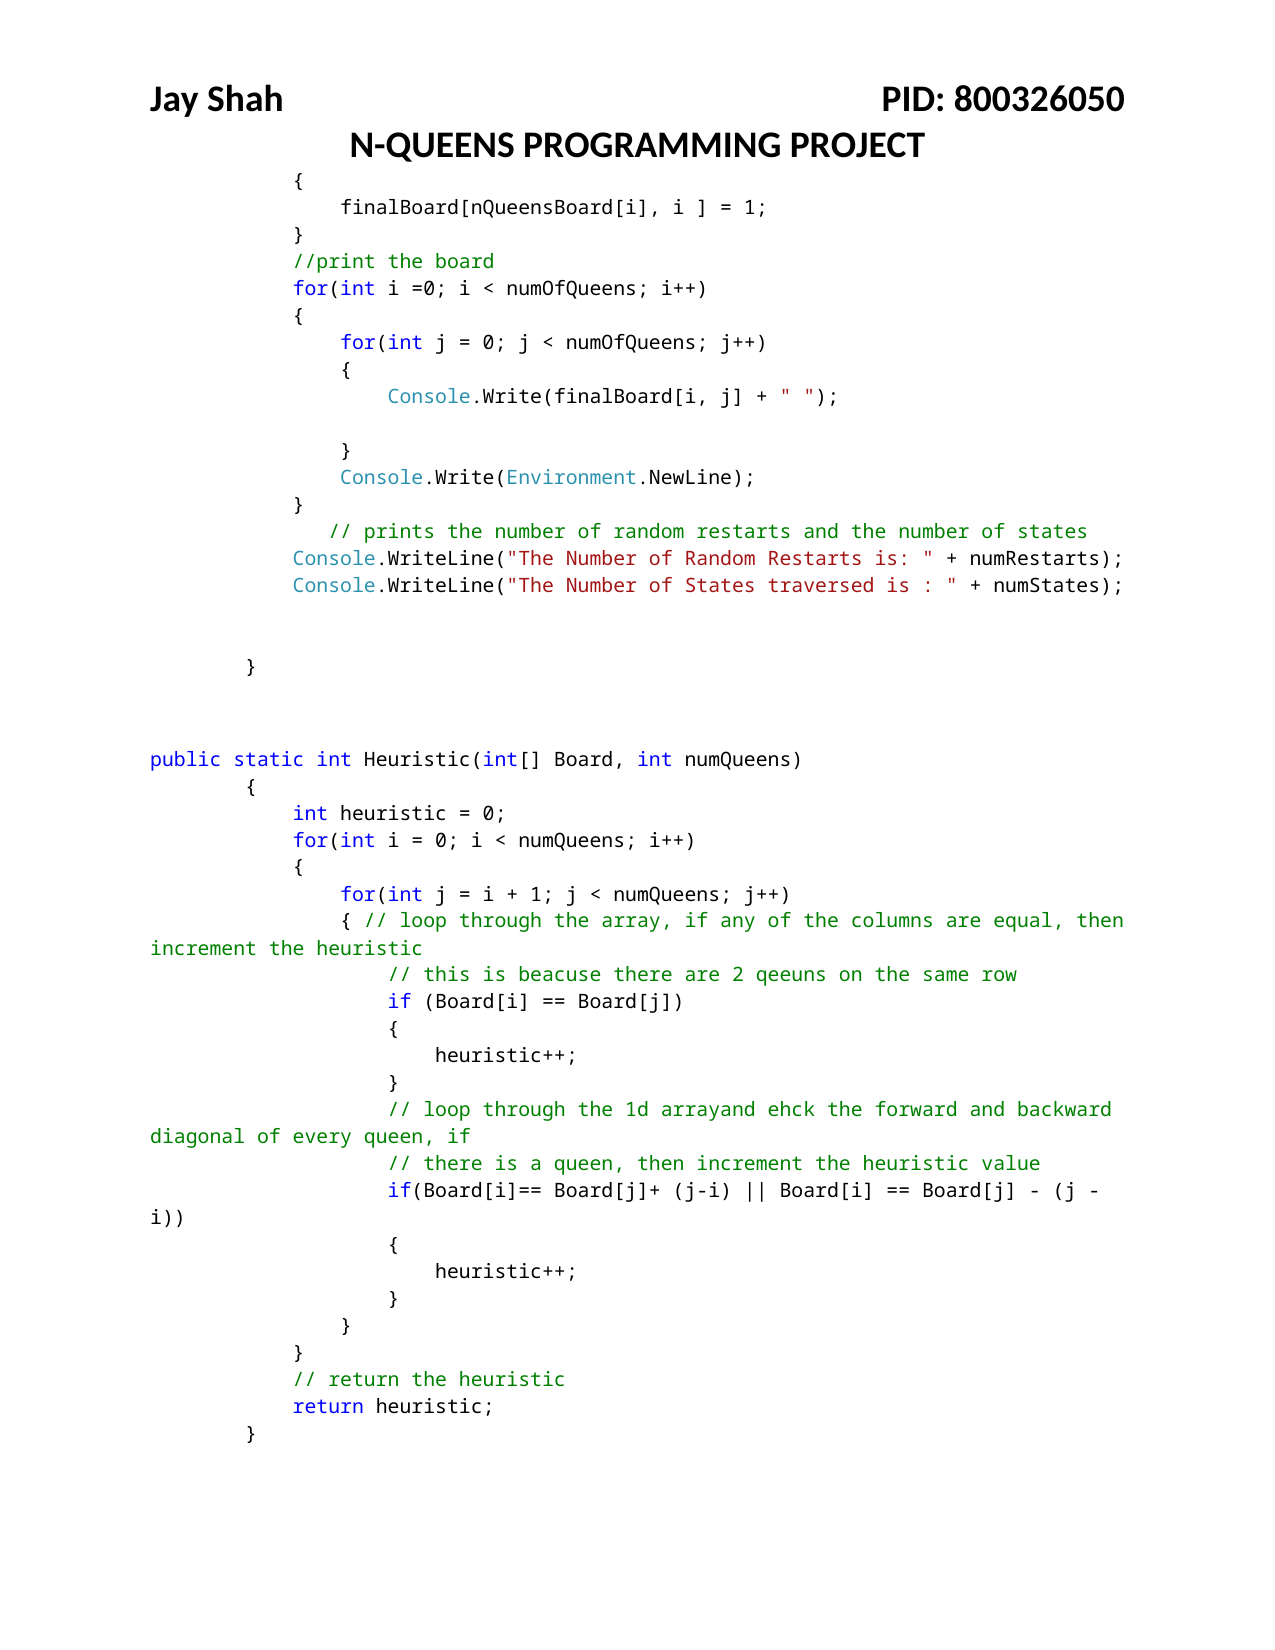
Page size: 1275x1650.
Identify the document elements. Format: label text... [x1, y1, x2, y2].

text } [150, 1338, 1125, 1365]
text } [150, 1284, 1125, 1311]
text { [150, 302, 1125, 328]
text public static int Heuristic(int[] Board, int numQueens) [150, 745, 1125, 772]
text { [150, 167, 1125, 194]
text for(int j = 0; j < numOfQueens; j++) [150, 328, 1125, 356]
text // there is a queen, then increment the heuristic value [150, 1149, 1125, 1177]
text } [150, 1419, 1125, 1446]
text { [150, 853, 1125, 880]
text heuristic++; [150, 1042, 1125, 1069]
text { [150, 356, 1125, 382]
text } [150, 221, 1125, 248]
text return heuristic; [150, 1392, 1125, 1419]
text // loop through the 1d arrayand ehck the forward and backward diagonal of every queen, if [150, 1096, 1125, 1149]
text } [150, 436, 1125, 463]
text { [150, 1231, 1125, 1257]
text // prints the number of random restarts and the number of states [150, 517, 1125, 544]
text // return the heuristic [150, 1365, 1125, 1392]
text for(int i =0; i < numOfQueens; i++) [150, 274, 1125, 302]
text Console.Write(finalBoard[i, j] + " "); [150, 382, 1125, 409]
text finalBoard[nQueensBoard[i], i ] = 1; [150, 194, 1125, 221]
text for(int j = i + 1; j < numQueens; j++) [150, 880, 1125, 907]
text } [150, 652, 1125, 679]
text { // loop through the array, if any of the columns are equal, then increment the heuristic [150, 907, 1125, 961]
text int heuristic = 0; [150, 799, 1125, 826]
text Console.Write(Environment.NewLine); [150, 463, 1125, 490]
text for(int i = 0; i < numQueens; i++) [150, 826, 1125, 853]
text //print the board [150, 248, 1125, 274]
text } [150, 1069, 1125, 1096]
text } [150, 490, 1125, 517]
text } [150, 1311, 1125, 1338]
text if(Board[i]== Board[j]+ (j-i) || Board[i] == Board[j] - (j - i)) [150, 1177, 1125, 1231]
text Console.WriteLine("The Number of Random Restarts is: " + numRestarts); [150, 544, 1125, 571]
text // this is beacuse there are 2 qeeuns on the same row [150, 961, 1125, 988]
text if (Board[i] == Board[j]) [150, 988, 1125, 1015]
text Console.WriteLine("The Number of States traversed is : " + numStates); [150, 571, 1125, 598]
text { [150, 772, 1125, 799]
text heuristic++; [150, 1257, 1125, 1284]
text { [150, 1015, 1125, 1042]
